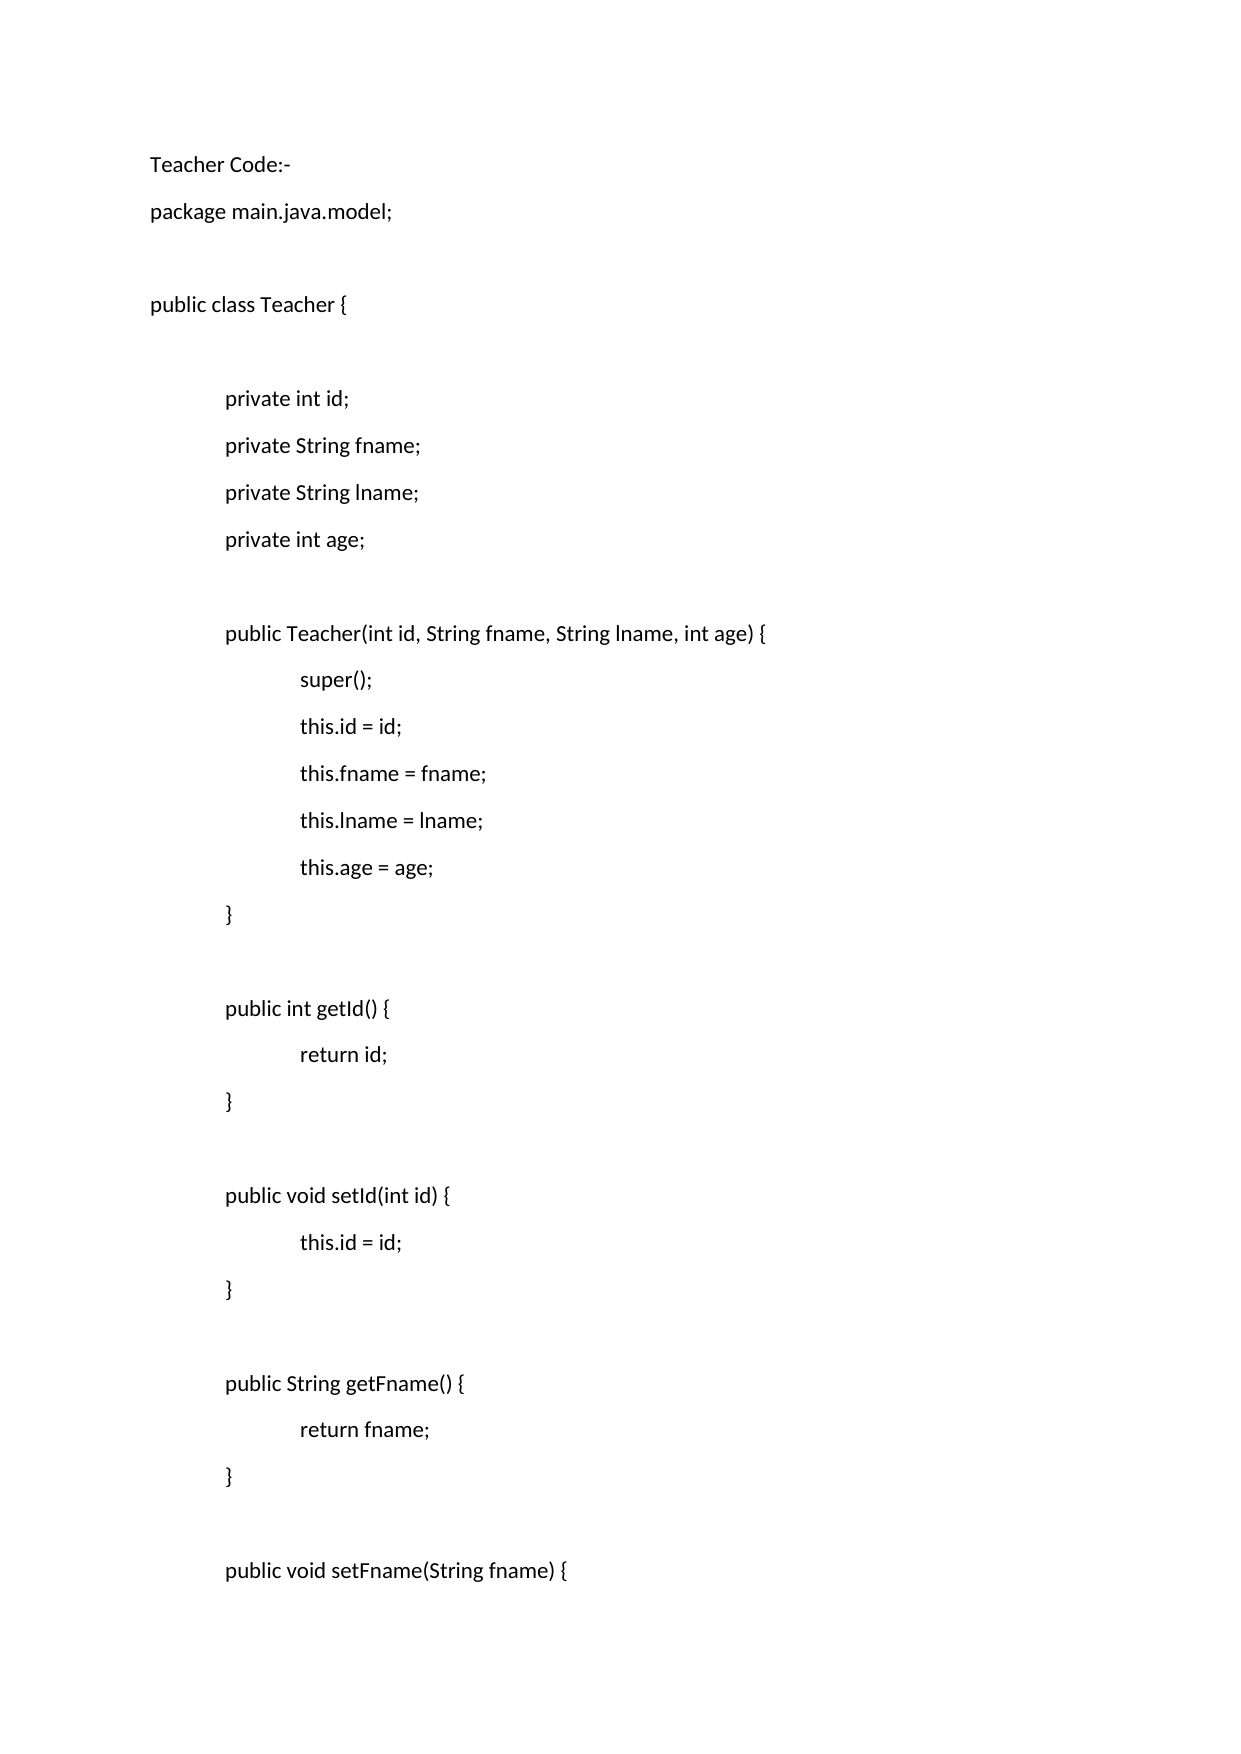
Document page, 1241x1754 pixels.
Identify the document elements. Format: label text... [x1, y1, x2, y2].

text } [150, 1087, 1090, 1116]
text return id; [150, 1041, 1090, 1069]
text package main.java.model; [150, 197, 1090, 225]
text this.id = id; [150, 712, 1090, 741]
text super(); [150, 666, 1090, 694]
text this.lname = lname; [150, 806, 1090, 834]
text public void setId(int id) { [150, 1181, 1090, 1209]
text public void setFname(String fname) { [150, 1556, 1090, 1584]
text } [150, 1275, 1090, 1303]
text private String lname; [150, 478, 1090, 506]
text this.fname = fname; [150, 759, 1090, 787]
text public String getFname() { [150, 1369, 1090, 1397]
text private int age; [150, 525, 1090, 553]
text private String fname; [150, 431, 1090, 459]
text public class Teacher { [150, 291, 1090, 319]
text Teacher Code:- [150, 150, 1090, 178]
text } [150, 900, 1090, 928]
text public Teacher(int id, String fname, String lname, int age) { [150, 619, 1090, 647]
text this.id = id; [150, 1228, 1090, 1256]
text private int id; [150, 384, 1090, 412]
text this.age = age; [150, 853, 1090, 881]
text public int getId() { [150, 994, 1090, 1022]
text } [150, 1462, 1090, 1491]
text return fname; [150, 1416, 1090, 1444]
